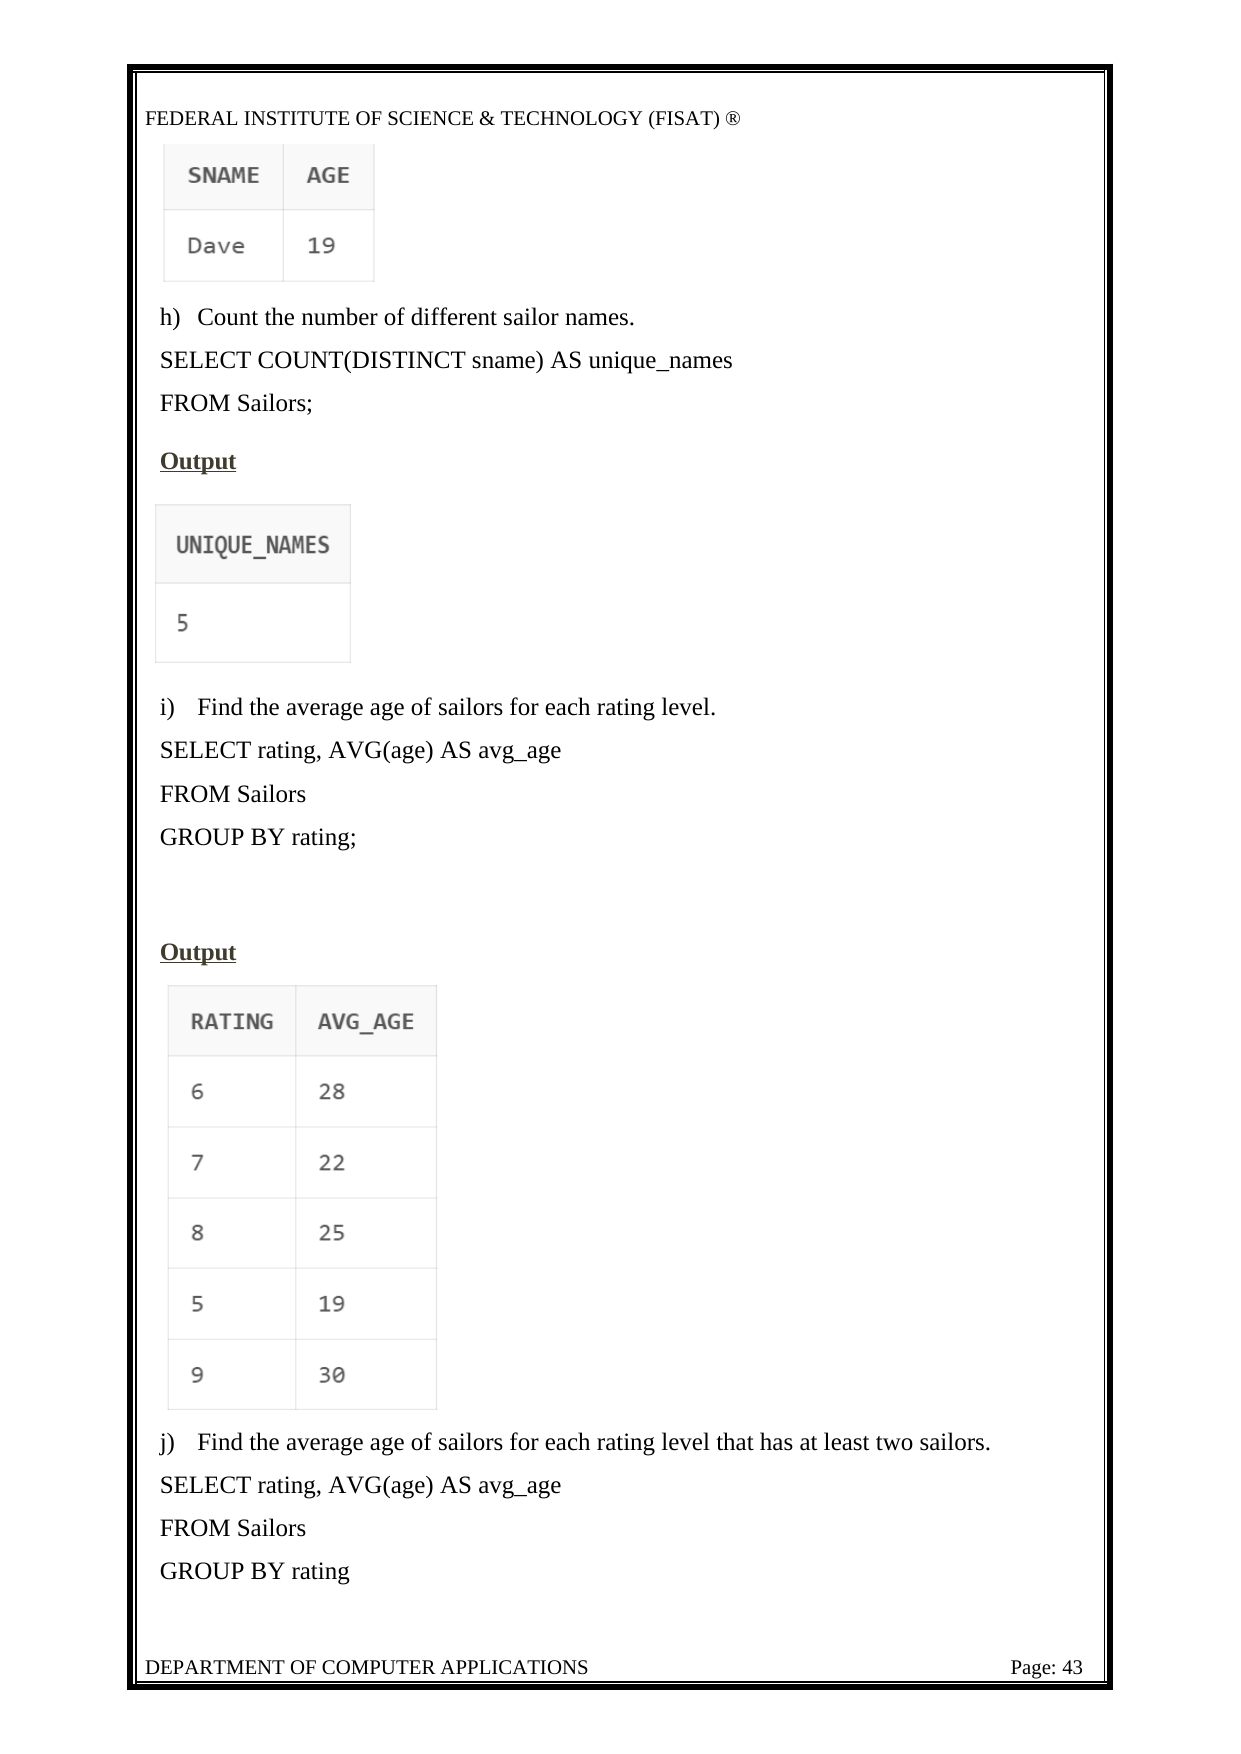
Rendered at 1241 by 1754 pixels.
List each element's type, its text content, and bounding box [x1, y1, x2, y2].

text FROM Sailors [159, 779, 1096, 807]
text GROUP BY rating [159, 1556, 1096, 1585]
text FROM Sailors; [159, 388, 1096, 417]
picture [159, 980, 448, 1412]
text FROM Sailors [159, 1513, 1096, 1542]
list Find the average age of sailors for each rating level. [159, 692, 1096, 721]
text Output [159, 446, 1096, 474]
text SELECT COUNT(DISTINCT sname) AS unique_names [159, 345, 1096, 374]
text SELECT rating, AVG(age) AS avg_age [159, 1470, 1096, 1499]
text GROUP BY rating; [159, 822, 1096, 851]
text SELECT rating, AVG(age) AS avg_age [159, 736, 1096, 764]
text Output [159, 937, 1096, 966]
list Find the average age of sailors for each rating level that has at least two sailors. [159, 1427, 1096, 1456]
list Count the number of different sailor names. [159, 302, 1096, 331]
picture [144, 488, 371, 677]
picture [159, 144, 378, 287]
